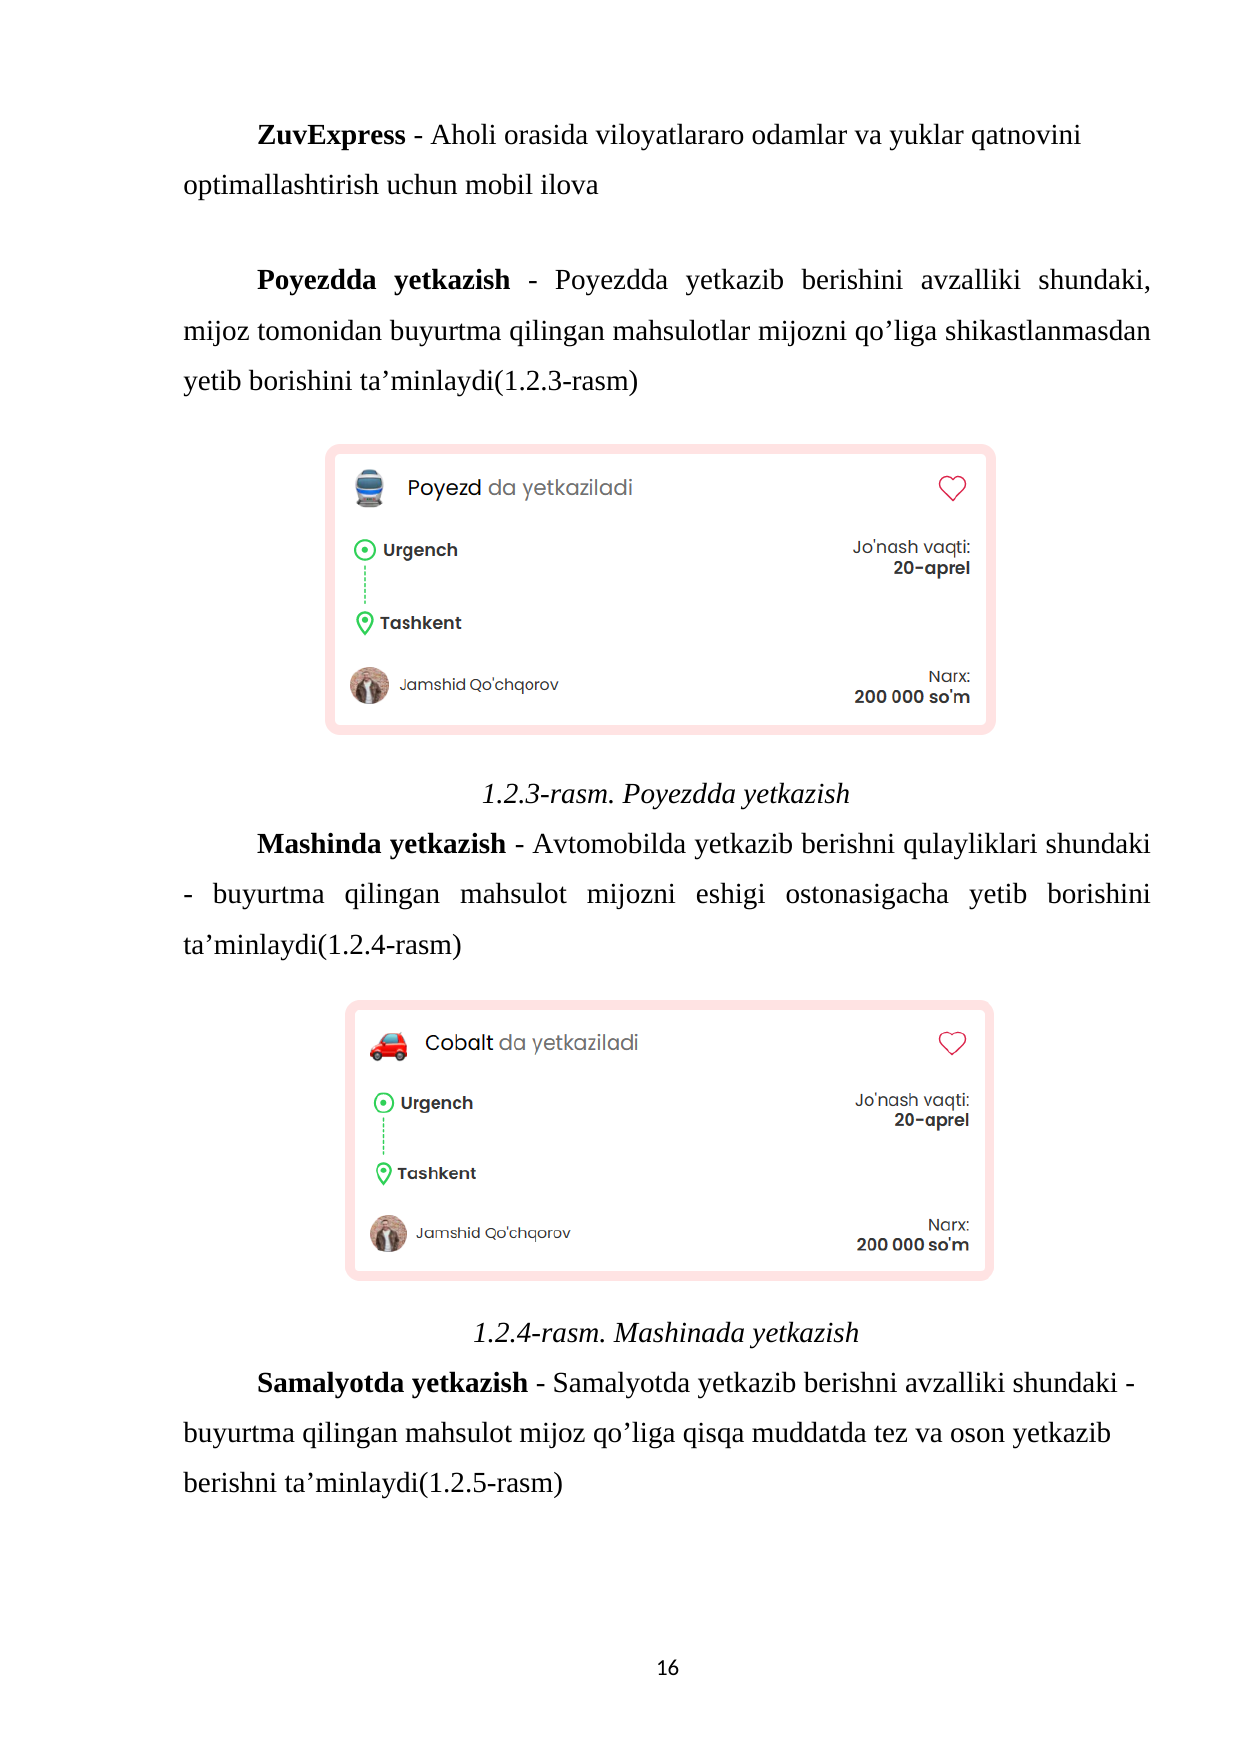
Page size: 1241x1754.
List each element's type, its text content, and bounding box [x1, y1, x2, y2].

text Poyezdda yetkazish - Poyezdda yetkazib berishini avzalliki shundaki, mijoz tomonidan buyurtma qilingan mahsulotlar mijozni qo’liga shikastlanmasdan yetib borishini ta’minlaydi(1.2.3-rasm) [183, 262, 1152, 397]
picture [301, 413, 1034, 763]
text ZuvExpress - Aholi orasida viloyatlararo odamlar va yuklar qatnovini optimallashtirish uchun mobil ilova [183, 117, 1152, 201]
text Mashinda yetkazish - Avtomobilda yetkazib berishni qulayliklari shundaki - buyurtma qilingan mahsulot mijozni eshigi ostonasigacha yetib borishini ta’minlaydi(1.2.4-rasm) [183, 826, 1152, 961]
picture [318, 977, 1017, 1301]
text Samalyotda yetkazish - Samalyotda yetkazib berishni avzalliki shundaki - buyurtma qilingan mahsulot mijoz qo’liga qisqa muddatda tez va oson yetkazib berishni ta’minlaydi(1.2.5-rasm) [183, 1365, 1152, 1499]
text 1.2.4-rasm. Mashinada yetkazish [183, 1315, 1152, 1348]
text 1.2.3-rasm. Poyezdda yetkazish [183, 776, 1152, 809]
